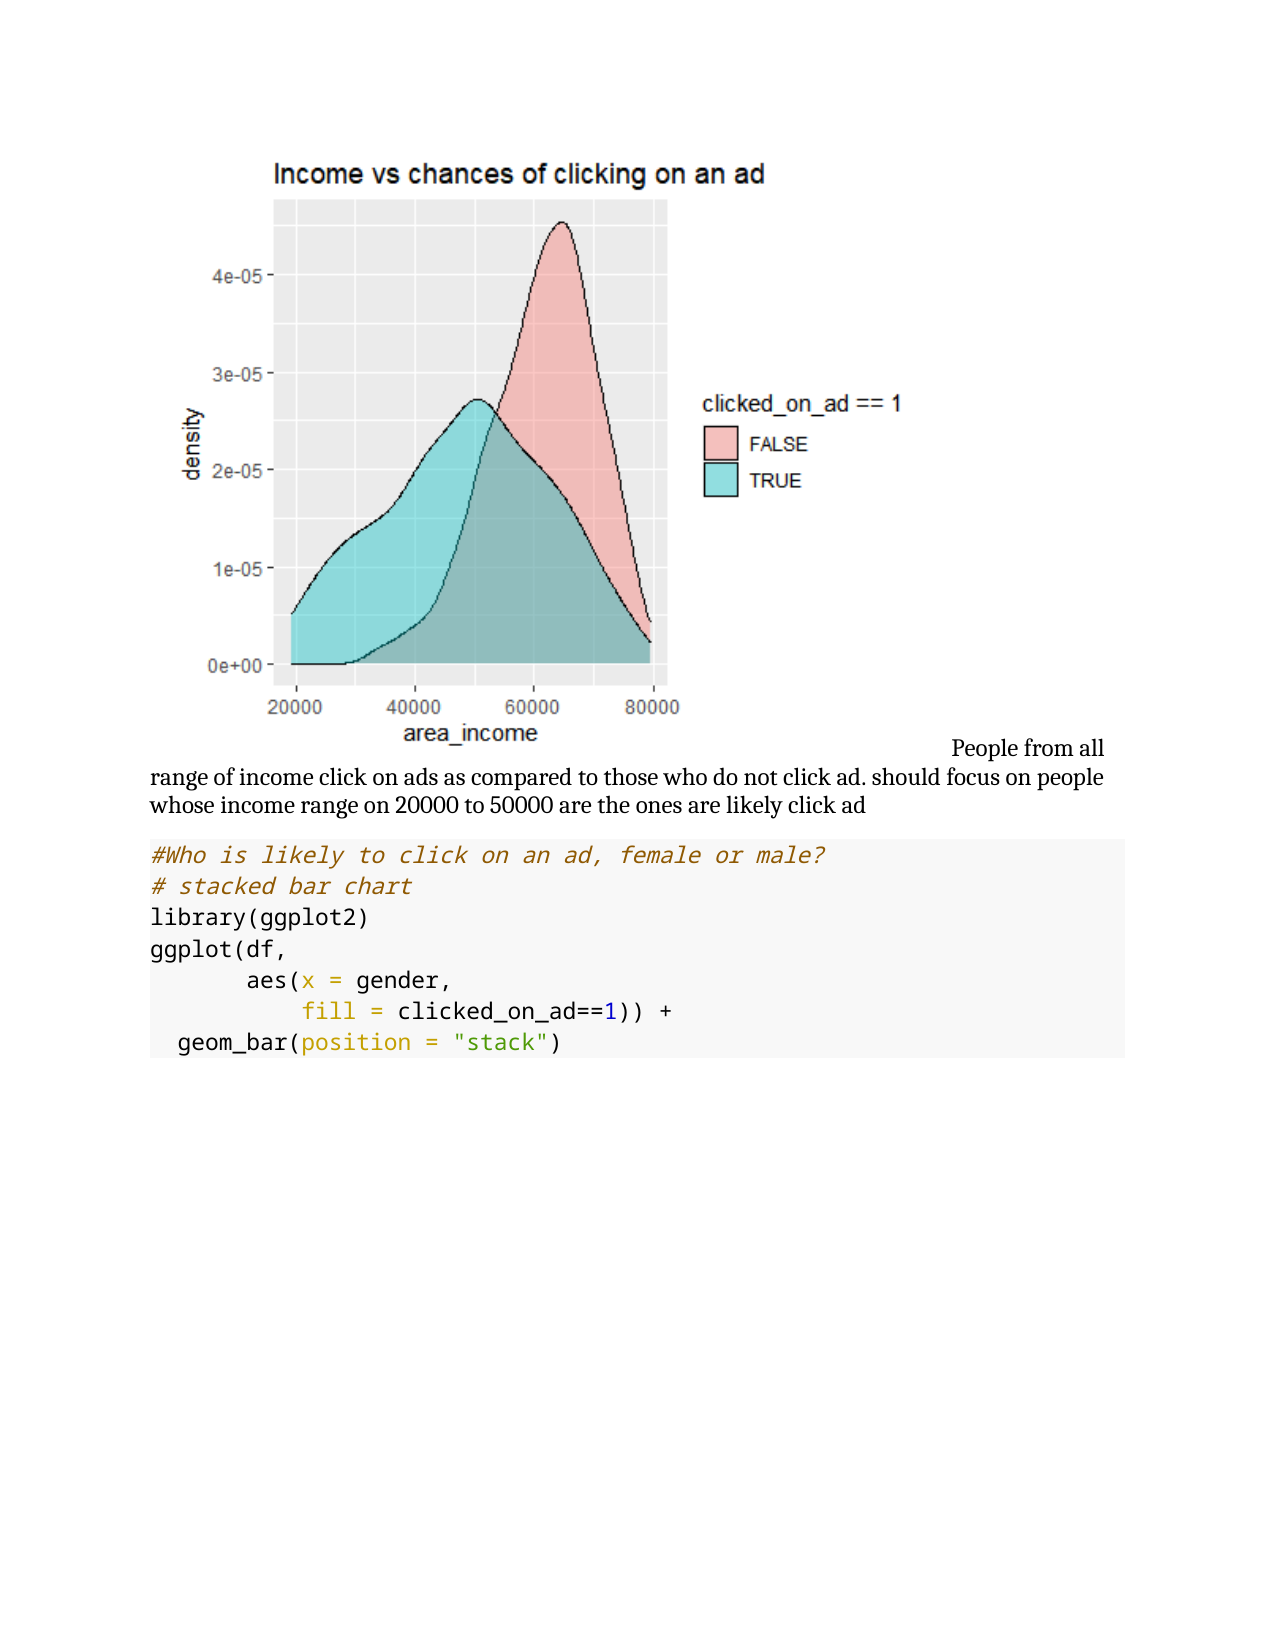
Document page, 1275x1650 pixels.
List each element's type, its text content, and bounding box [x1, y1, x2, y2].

picture [168, 150, 927, 757]
text #Who is likely to click on an ad, female or male? # stacked bar chart library(ggplot2) ggplot(df, aes(x = gender, fill = clicked_on_ad==1)) + geom_bar(position = "stack") [287, 839, 1125, 1058]
